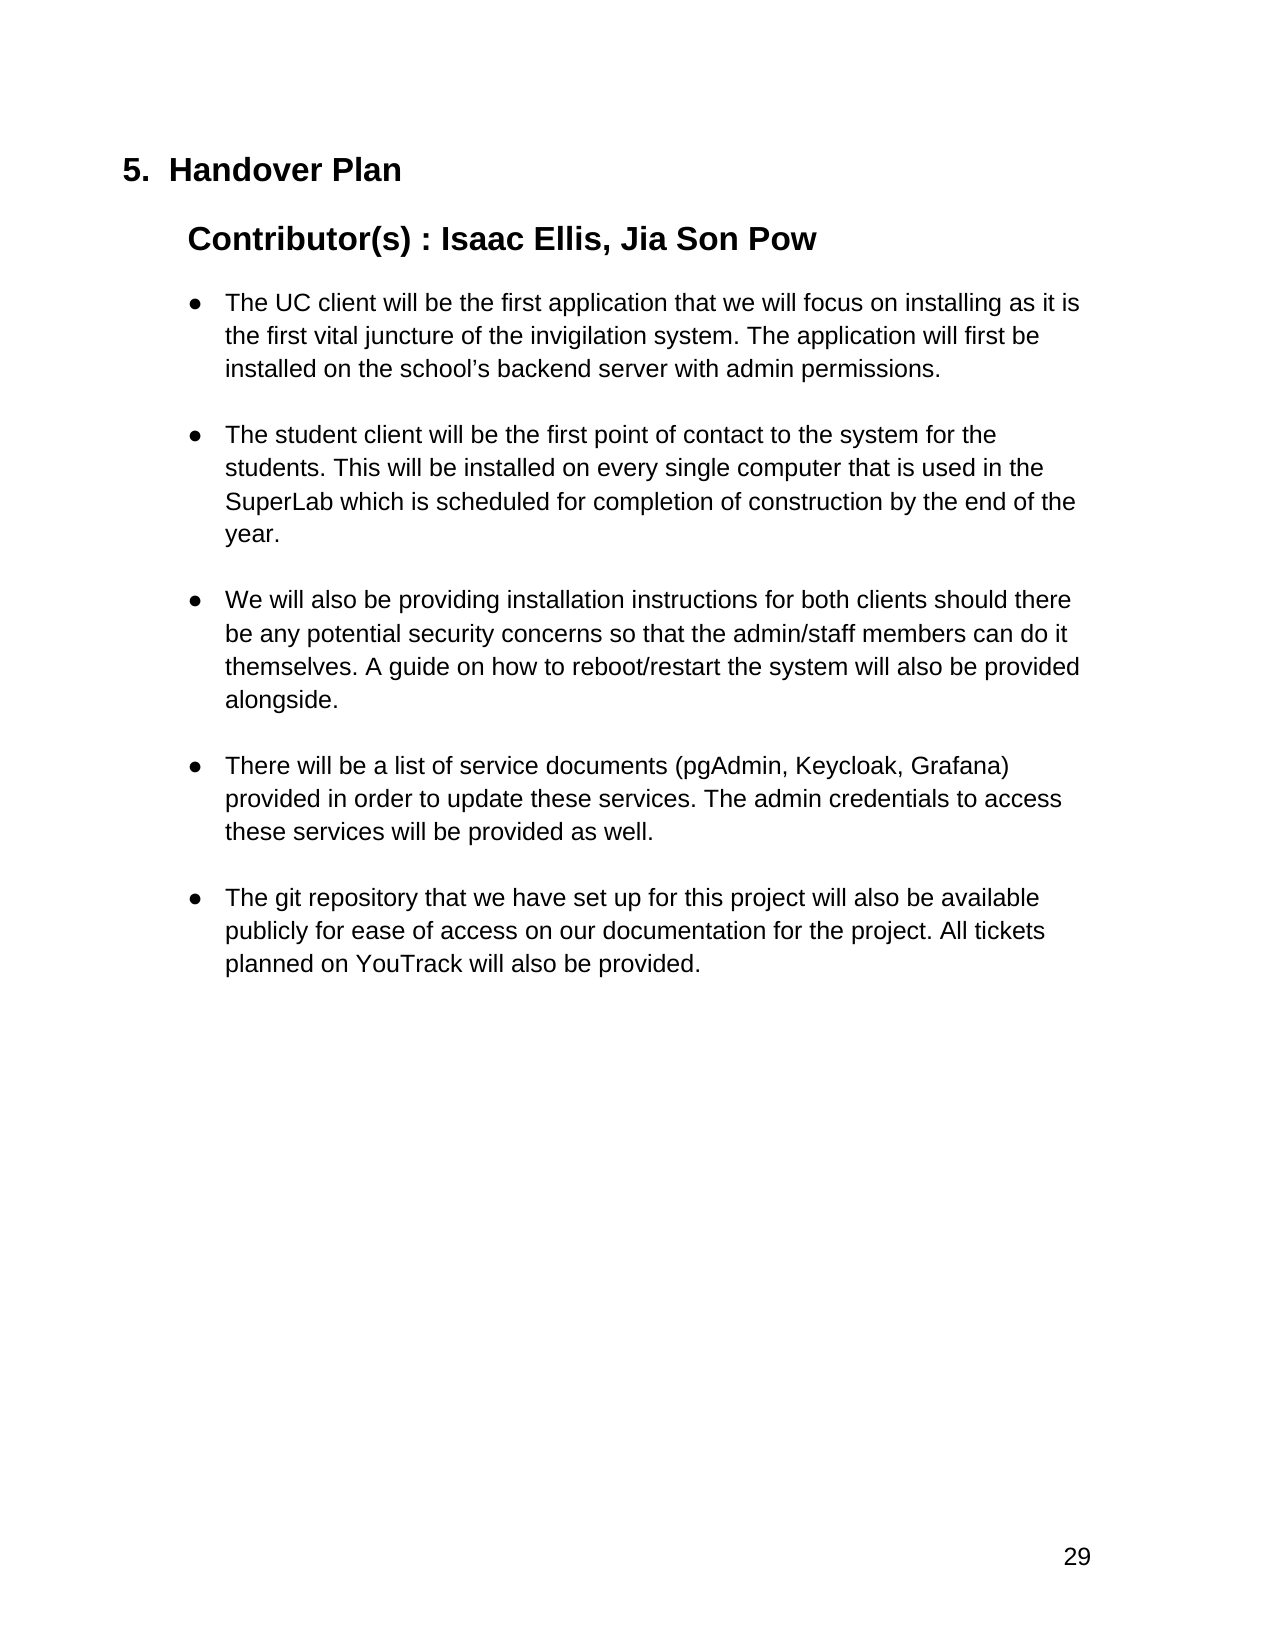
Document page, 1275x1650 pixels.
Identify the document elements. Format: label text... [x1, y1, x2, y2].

list The UC client will be the first application that we will focus on installing as it is the first vital juncture of the invigilation system. The application will first be installed on the school’s backend server with admin permissions. [187, 288, 1091, 416]
list We will also be providing installation instructions for both clients should there be any potential security concerns so that the admin/staff members can do it themselves. A guide on how to reboot/restart the system will also be provided alongside. [187, 586, 1091, 746]
list The student client will be the first point of contact to the system for the students. This will be installed on every single computer that is used in the SuperLab which is scheduled for completion of construction by the end of the year. [187, 420, 1091, 581]
list There will be a list of service documents (pgAdmin, Keycloak, Grafana) provided in order to update these services. The admin credentials to access these services will be provided as well. [187, 751, 1091, 878]
subtitle Contributor(s) : Isaac Ellis, Jia Son Pow [169, 219, 1091, 258]
subtitle Handover Plan [150, 150, 1091, 188]
list The git repository that we have set up for this project will also be available publicly for ease of access on our documentation for the project. All tickets planned on YouTrack will also be provided. [187, 883, 1091, 977]
